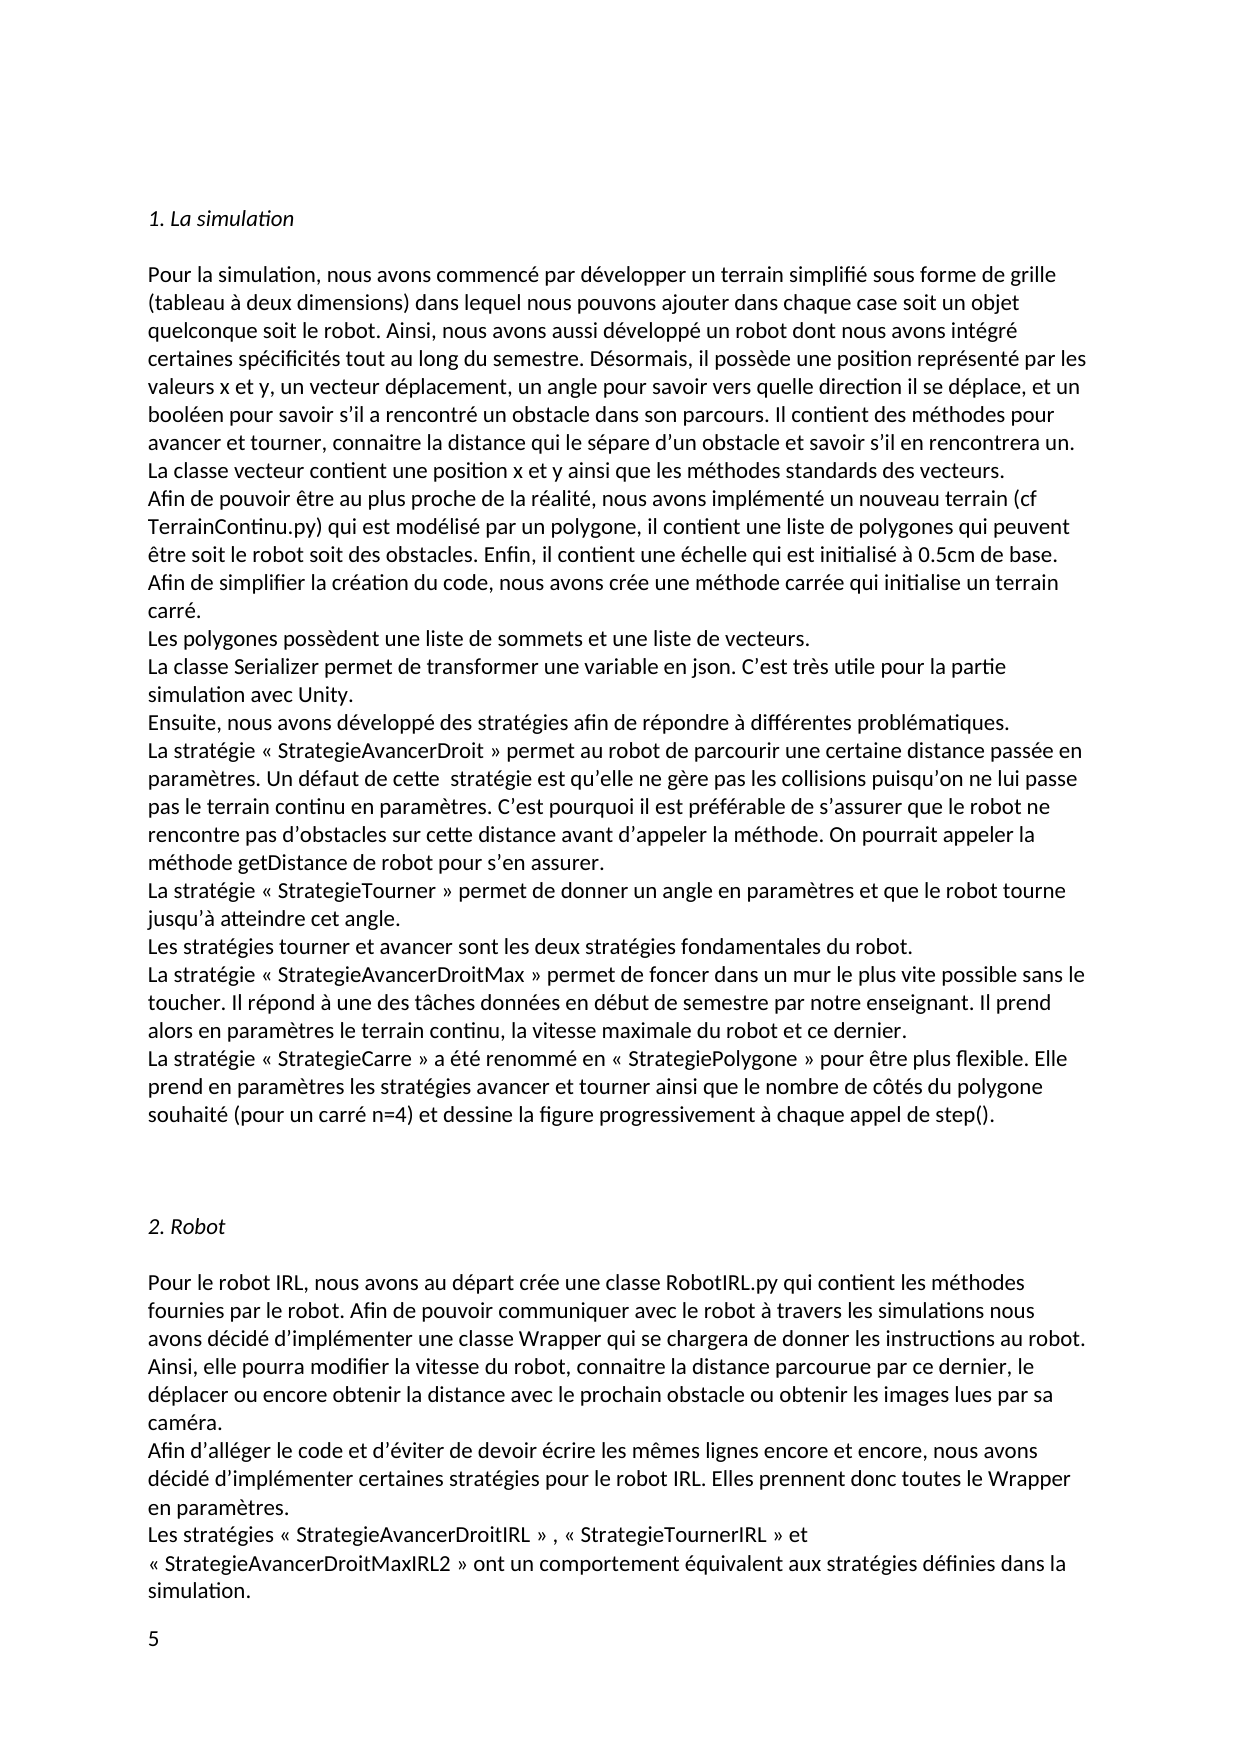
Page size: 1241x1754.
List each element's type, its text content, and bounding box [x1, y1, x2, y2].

text 2. Robot [148, 1212, 1093, 1240]
text Les polygones possèdent une liste de sommets et une liste de vecteurs. [148, 624, 1093, 652]
text La stratégie « StrategieTourner » permet de donner un angle en paramètres et que le robot tourne jusqu’à atteindre cet angle. [148, 876, 1093, 932]
text Les stratégies tourner et avancer sont les deux stratégies fondamentales du robot. [148, 932, 1093, 960]
text Afin de pouvoir être au plus proche de la réalité, nous avons implémenté un nouveau terrain (cf TerrainContinu.py) qui est modélisé par un polygone, il contient une liste de polygones qui peuvent être soit le robot soit des obstacles. Enfin, il contient une échelle qui est initialisé à 0.5cm de base. Afin de simplifier la création du code, nous avons crée une méthode carrée qui initialise un terrain carré. [148, 484, 1093, 624]
text La stratégie « StrategieCarre » a été renommé en « StrategiePolygone » pour être plus flexible. Elle prend en paramètres les stratégies avancer et tourner ainsi que le nombre de côtés du polygone souhaité (pour un carré n=4) et dessine la figure progressivement à chaque appel de step(). [148, 1044, 1093, 1128]
text La classe Serializer permet de transformer une variable en json. C’est très utile pour la partie simulation avec Unity. [148, 652, 1093, 708]
text La stratégie « StrategieAvancerDroitMax » permet de foncer dans un mur le plus vite possible sans le toucher. Il répond à une des tâches données en début de semestre par notre enseignant. Il prend alors en paramètres le terrain continu, la vitesse maximale du robot et ce dernier. [148, 960, 1093, 1044]
text 1. La simulation [148, 204, 1093, 232]
text La stratégie « StrategieAvancerDroit » permet au robot de parcourir une certaine distance passée en paramètres. Un défaut de cette stratégie est qu’elle ne gère pas les collisions puisqu’on ne lui passe pas le terrain continu en paramètres. C’est pourquoi il est préférable de s’assurer que le robot ne rencontre pas d’obstacles sur cette distance avant d’appeler la méthode. On pourrait appeler la méthode getDistance de robot pour s’en assurer. [148, 736, 1093, 876]
text Pour la simulation, nous avons commencé par développer un terrain simplifié sous forme de grille (tableau à deux dimensions) dans lequel nous pouvons ajouter dans chaque case soit un objet quelconque soit le robot. Ainsi, nous avons aussi développé un robot dont nous avons intégré certaines spécificités tout au long du semestre. Désormais, il possède une position représenté par les valeurs x et y, un vecteur déplacement, un angle pour savoir vers quelle direction il se déplace, et un booléen pour savoir s’il a rencontré un obstacle dans son parcours. Il contient des méthodes pour avancer et tourner, connaitre la distance qui le sépare d’un obstacle et savoir s’il en rencontrera un. La classe vecteur contient une position x et y ainsi que les méthodes standards des vecteurs. [148, 260, 1093, 484]
text Ensuite, nous avons développé des stratégies afin de répondre à différentes problématiques. [148, 708, 1093, 736]
